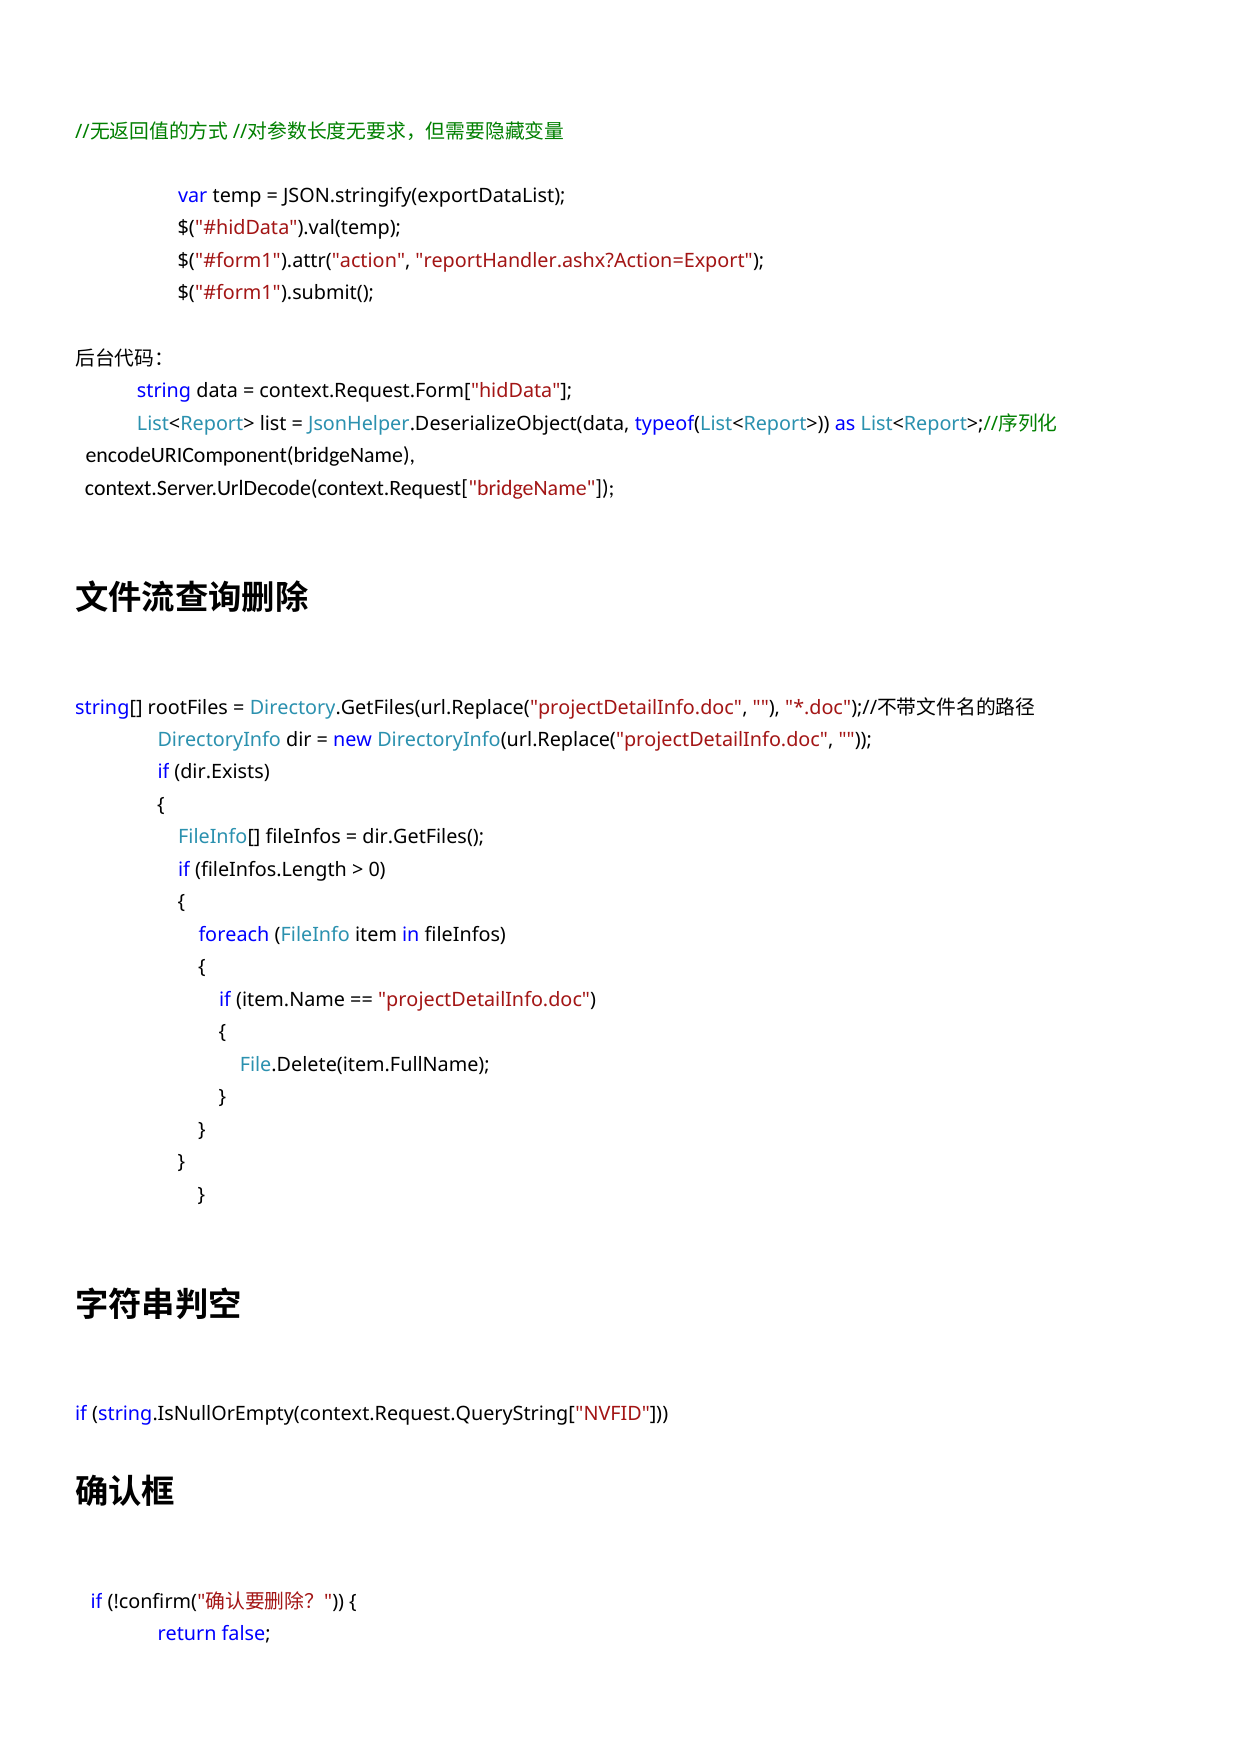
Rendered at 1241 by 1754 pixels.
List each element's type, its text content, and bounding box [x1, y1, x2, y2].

text } [75, 1080, 1165, 1112]
text { [75, 1015, 1165, 1047]
text File.Delete(item.FullName); [75, 1047, 1165, 1080]
text string[] rootFiles = Directory.GetFiles(url.Replace("projectDetailInfo.doc", ""), "*.doc");//不带文件名的路径 [75, 690, 1165, 722]
subtitle 确认框 [75, 1456, 1165, 1521]
text if (dir.Exists) [75, 755, 1165, 787]
text if (string.IsNullOrEmpty(context.Request.QueryString["NVFID"])) [75, 1397, 1165, 1429]
text if (item.Name == "projectDetailInfo.doc") [75, 982, 1165, 1015]
text foreach (FileInfo item in fileInfos) [75, 917, 1165, 950]
text return false; [75, 1616, 1165, 1648]
text string data = context.Request.Form["hidData"]; [75, 373, 1165, 406]
text DirectoryInfo dir = new DirectoryInfo(url.Replace("projectDetailInfo.doc", "")); [75, 722, 1165, 755]
text if (!confirm("确认要删除？")) { [75, 1583, 1165, 1616]
text encodeURIComponent(bridgeName), [75, 438, 1165, 471]
text } [75, 1112, 1165, 1145]
text 后台代码： [75, 341, 1165, 373]
text { [75, 950, 1165, 982]
text $("#form1").attr("action", "reportHandler.ashx?Action=Export"); [75, 243, 1165, 276]
subtitle 字符串判空 [75, 1269, 1165, 1334]
text FileInfo[] fileInfos = dir.GetFiles(); [75, 820, 1165, 852]
text var temp = JSON.stringify(exportDataList); [75, 178, 1165, 211]
text { [75, 885, 1165, 917]
text context.Server.UrlDecode(context.Request["bridgeName"]); [75, 471, 1165, 503]
text $("#hidData").val(temp); [75, 211, 1165, 243]
text //无返回值的方式 //对参数长度无要求，但需要隐藏变量 [75, 113, 1165, 146]
text } [75, 1145, 1165, 1177]
text $("#form1").submit(); [75, 276, 1165, 308]
text } [75, 1177, 1165, 1210]
text List<Report> list = JsonHelper.DeserializeObject(data, typeof(List<Report>)) as List<Report>;//序列化 [75, 406, 1165, 438]
text if (fileInfos.Length > 0) [75, 852, 1165, 885]
subtitle 文件流查询删除 [75, 563, 1165, 628]
text { [75, 787, 1165, 820]
